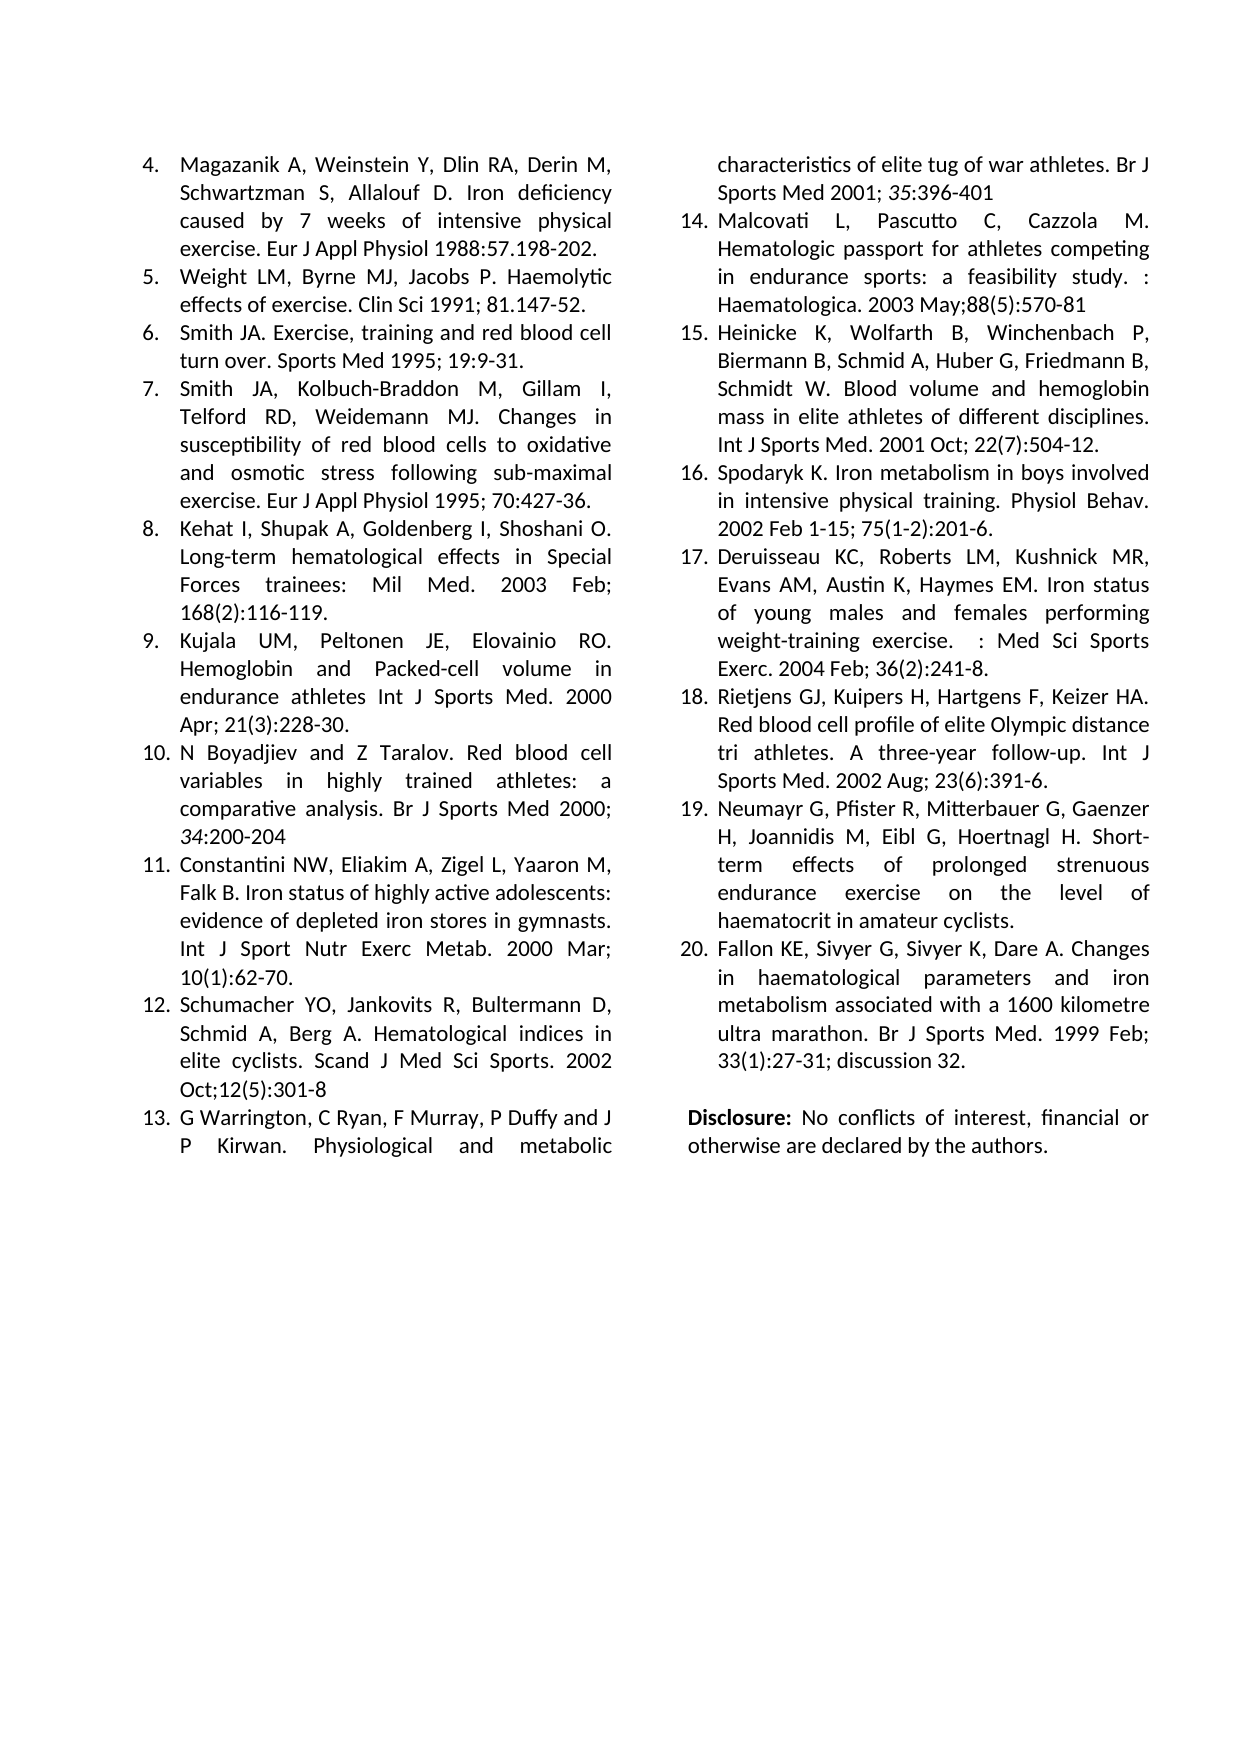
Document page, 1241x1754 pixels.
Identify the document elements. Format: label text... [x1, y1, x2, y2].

list Constantini NW, Eliakim A, Zigel L, Yaaron M, Falk B. Iron status of highly active adolescents: evidence of depleted iron stores in gymnasts. Int J Sport Nutr Exerc Metab. 2000 Mar; 10(1):62-70. [142, 851, 613, 991]
text Disclosure: No conflicts of interest, financial or otherwise are declared by the authors. [688, 1103, 1150, 1159]
list Malcovati L, Pascutto C, Cazzola M. Hematologic passport for athletes competing in endurance sports: a feasibility study. : Haematologica. 2003 May;88(5):570-81 [680, 206, 1150, 318]
list Magazanik A, Weinstein Y, Dlin RA, Derin M, Schwartzman S, Allalouf D. Iron deficiency caused by 7 weeks of intensive physical exercise. Eur J Appl Physiol 1988:57.198-202. [142, 150, 613, 262]
list N Boyadjiev and Z Taralov. Red blood cell variables in highly trained athletes: a comparative analysis. Br J Sports Med 2000; 34:200-204 [142, 738, 613, 851]
list Kehat I, Shupak A, Goldenberg I, Shoshani O. Long-term hematological effects in Special Forces trainees: Mil Med. 2003 Feb; 168(2):116-119. [142, 514, 613, 626]
list Heinicke K, Wolfarth B, Winchenbach P, Biermann B, Schmid A, Huber G, Friedmann B, Schmidt W. Blood volume and hemoglobin mass in elite athletes of different disciplines. Int J Sports Med. 2001 Oct; 22(7):504-12. [680, 318, 1150, 458]
list G Warrington, C Ryan, F Murray, P Duffy and J P Kirwan. Physiological and metabolic characteristics of elite tug of war athletes. Br J Sports Med 2001; 35:396-401 [680, 150, 1150, 206]
list Deruisseau KC, Roberts LM, Kushnick MR, Evans AM, Austin K, Haymes EM. Iron status of young males and females performing weight-training exercise. : Med Sci Sports Exerc. 2004 Feb; 36(2):241-8. [680, 542, 1150, 682]
list Fallon KE, Sivyer G, Sivyer K, Dare A. Changes in haematological parameters and iron metabolism associated with a 1600 kilometre ultra marathon. Br J Sports Med. 1999 Feb; 33(1):27-31; discussion 32. [680, 934, 1150, 1075]
list Neumayr G, Pfister R, Mitterbauer G, Gaenzer H, Joannidis M, Eibl G, Hoertnagl H. Short-term effects of prolonged strenuous endurance exercise on the level of haematocrit in amateur cyclists. [680, 794, 1150, 934]
list G Warrington, C Ryan, F Murray, P Duffy and J P Kirwan. Physiological and metabolic characteristics of elite tug of war athletes. Br J Sports Med 2001; 35:396-401 [142, 1103, 613, 1159]
list Weight LM, Byrne MJ, Jacobs P. Haemolytic effects of exercise. Clin Sci 1991; 81.147-52. [142, 262, 613, 318]
list Rietjens GJ, Kuipers H, Hartgens F, Keizer HA. Red blood cell profile of elite Olympic distance tri athletes. A three-year follow-up. Int J Sports Med. 2002 Aug; 23(6):391-6. [680, 682, 1150, 794]
list Smith JA, Kolbuch-Braddon M, Gillam I, Telford RD, Weidemann MJ. Changes in susceptibility of red blood cells to oxidative and osmotic stress following sub-maximal exercise. Eur J Appl Physiol 1995; 70:427-36. [142, 374, 613, 514]
list Spodaryk K. Iron metabolism in boys involved in intensive physical training. Physiol Behav. 2002 Feb 1-15; 75(1-2):201-6. [680, 458, 1150, 542]
list Smith JA. Exercise, training and red blood cell turn over. Sports Med 1995; 19:9-31. [142, 318, 613, 374]
list Kujala UM, Peltonen JE, Elovainio RO. Hemoglobin and Packed-cell volume in endurance athletes Int J Sports Med. 2000 Apr; 21(3):228-30. [142, 626, 613, 738]
list Schumacher YO, Jankovits R, Bultermann D, Schmid A, Berg A. Hematological indices in elite cyclists. Scand J Med Sci Sports. 2002 Oct;12(5):301-8 [142, 991, 613, 1103]
